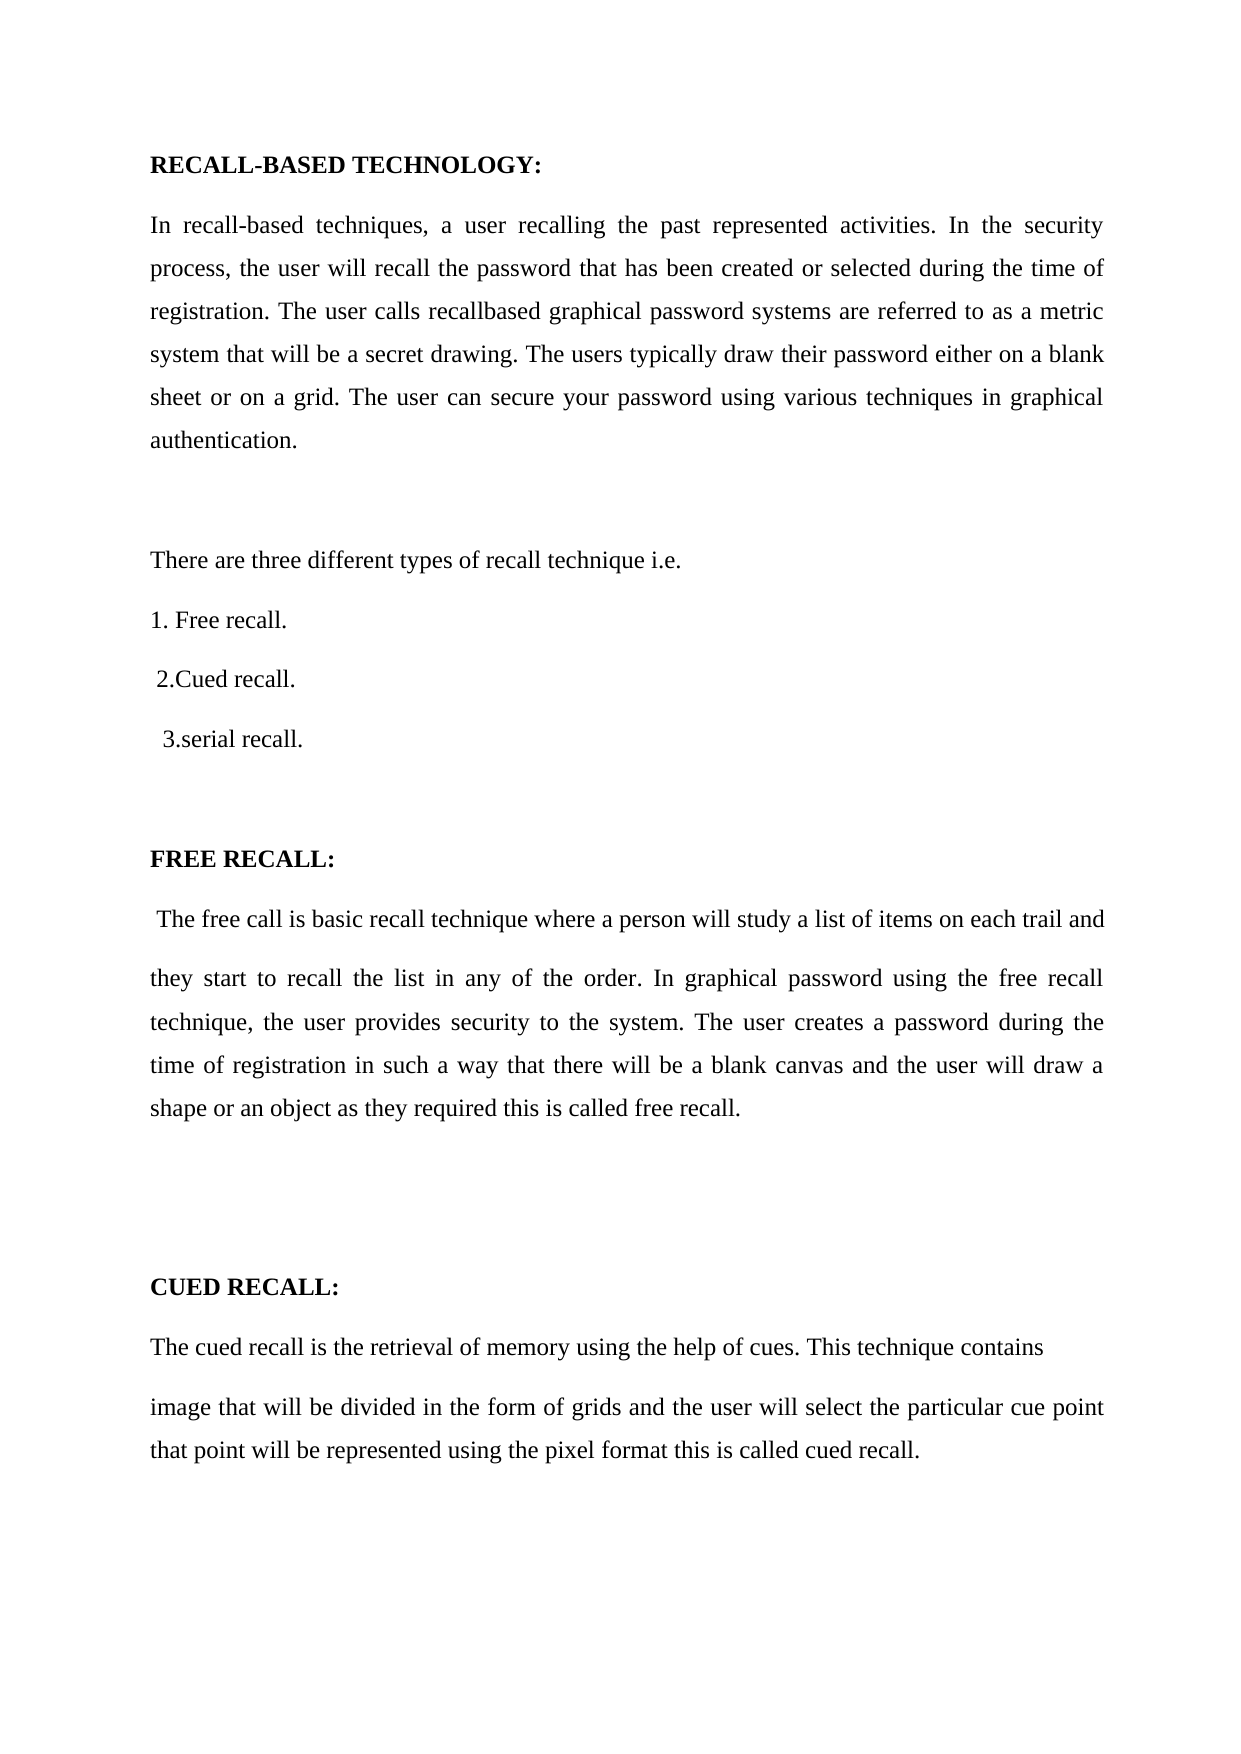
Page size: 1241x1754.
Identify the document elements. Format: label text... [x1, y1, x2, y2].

text image that will be divided in the form of grids and the user will select the particular cue point that point will be represented using the pixel format this is called cued recall. [150, 1392, 1105, 1464]
text RECALL-BASED TECHNOLOGY: [150, 150, 1105, 179]
text they start to recall the list in any of the order. In graphical password using the free recall technique, the user provides security to the system. The user creates a password during the time of registration in such a way that there will be a blank canvas and the user will draw a shape or an object as they required this is called free recall. [150, 963, 1105, 1122]
text FREE RECALL: [150, 844, 1105, 873]
text The free call is basic recall technique where a person will study a list of items on each trail and [150, 904, 1105, 932]
list 2.Cued recall. [150, 664, 1105, 693]
text There are three different types of recall technique i.e. [150, 545, 1105, 574]
list Free recall. [150, 605, 1105, 633]
text CUED RECALL: [150, 1272, 1105, 1301]
text In recall-based techniques, a user recalling the past represented activities. In the security process, the user will recall the password that has been created or selected during the time of registration. The user calls recallbased graphical password systems are referred to as a metric system that will be a secret drawing. The users typically draw their password either on a blank sheet or on a grid. The user can secure your password using various techniques in graphical authentication. [150, 210, 1105, 454]
text The cued recall is the retrieval of memory using the help of cues. This technique contains [150, 1332, 1105, 1361]
list 3.serial recall. [150, 724, 1094, 753]
